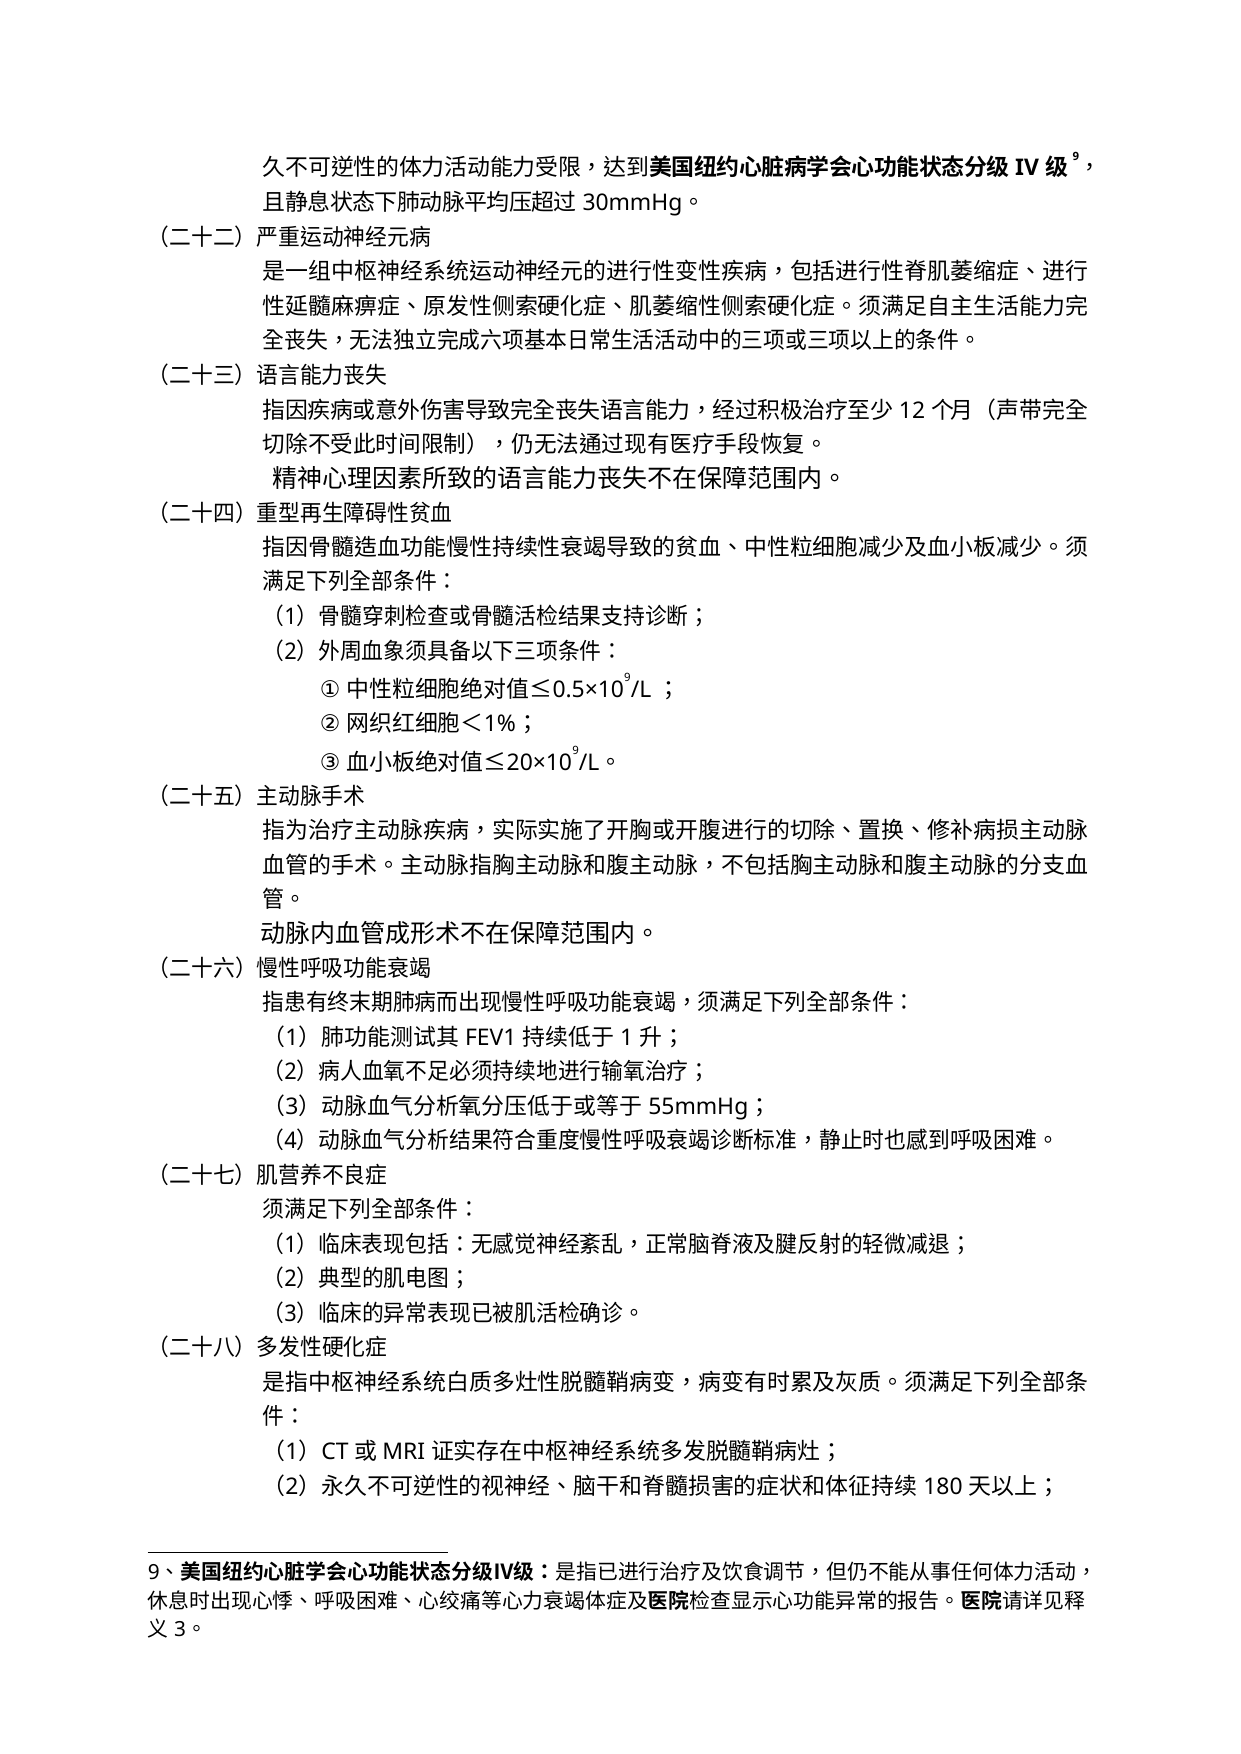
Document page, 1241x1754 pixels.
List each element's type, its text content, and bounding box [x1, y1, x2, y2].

text 久不可逆性的体力活动能力受限，达到美国纽约心脏病学会心功能状态分级 IV 级9， 且静息状态下肺动脉平均压超过 30mmHg。 [263, 148, 1104, 217]
subtitle 精神心理因素所致的语言能力丧失不在保障范围内。 [273, 462, 1115, 493]
text （1）临床表现包括：无感觉神经紊乱，正常脑脊液及腱反射的轻微减退； [262, 1228, 1115, 1259]
text 指为治疗主动脉疾病，实际实施了开胸或开腹进行的切除、置换、修补病损主动脉血管的手术。主动脉指胸主动脉和腹主动脉，不包括胸主动脉和腹主动脉的分支血管。 [263, 814, 1088, 914]
text ② 网织红细胞＜1%； [319, 707, 1115, 739]
subtitle 动脉内血管成形术不在保障范围内。 [260, 918, 1115, 949]
text 是指中枢神经系统白质多灶性脱髓鞘病变，病变有时累及灰质。须满足下列全部条件： [263, 1366, 1088, 1431]
text （1）CT 或MRI 证实存在中枢神经系统多发脱髓鞘病灶； [262, 1435, 1115, 1466]
text （2）典型的肌电图； [262, 1262, 1115, 1293]
text 须满足下列全部条件： [262, 1193, 1115, 1224]
text 是一组中枢神经系统运动神经元的进行性变性疾病，包括进行性脊肌萎缩症、进行性延髓麻痹症、原发性侧索硬化症、肌萎缩性侧索硬化症。须满足自主生活能力完全丧失，无法独立完成六项基本日常生活活动中的三项或三项以上的条件。 [263, 255, 1088, 355]
text （1）骨髓穿刺检查或骨髓活检结果支持诊断； [262, 600, 1115, 632]
text ① 中性粒细胞绝对值≤0.5×109/L ； [319, 669, 1115, 704]
text 指因疾病或意外伤害导致完全丧失语言能力，经过积极治疗至少 12 个月（声带完全切除不受此时间限制），仍无法通过现有医疗手段恢复。 [263, 394, 1093, 459]
text （4）动脉血气分析结果符合重度慢性呼吸衰竭诊断标准，静止时也感到呼吸困难。 [262, 1124, 1115, 1155]
text （二十三）语言能力丧失 [148, 359, 1115, 390]
text （3）动脉血气分析氧分压低于或等于 55mmHg； [262, 1090, 1115, 1121]
text （1）肺功能测试其 FEV1 持续低于 1 升； [262, 1021, 1115, 1052]
text （二十二）严重运动神经元病 [148, 221, 1115, 252]
text （2）外周血象须具备以下三项条件： [262, 635, 1115, 666]
text （二十五）主动脉手术 [148, 780, 1115, 811]
text 指因骨髓造血功能慢性持续性衰竭导致的贫血、中性粒细胞减少及血小板减少。须满足下列全部条件： [263, 531, 1088, 597]
text （二十七）肌营养不良症 [148, 1159, 1115, 1190]
text （二十六）慢性呼吸功能衰竭 [148, 952, 1115, 983]
text （2）病人血氧不足必须持续地进行输氧治疗； [262, 1055, 1115, 1086]
text ③ 血小板绝对值≤20×109/L。 [319, 742, 1115, 777]
text （3）临床的异常表现已被肌活检确诊。 [262, 1297, 1115, 1328]
text 指患有终末期肺病而出现慢性呼吸功能衰竭，须满足下列全部条件： [262, 986, 1115, 1018]
text （二十八）多发性硬化症 [148, 1331, 1115, 1362]
text （2）永久不可逆性的视神经、脑干和脊髓损害的症状和体征持续 180 天以上； [262, 1469, 1115, 1501]
text 9、美国纽约心脏学会心功能状态分级Ⅳ级：是指已进行治疗及饮食调节，但仍不能从事任何体力活动， 休息时出现心悸、呼吸困难、心绞痛等心力衰竭体症及医院检查显示心功能异常的报告。医院请详见释义 3。 [148, 1553, 1098, 1643]
text （二十四）重型再生障碍性贫血 [148, 496, 1115, 528]
